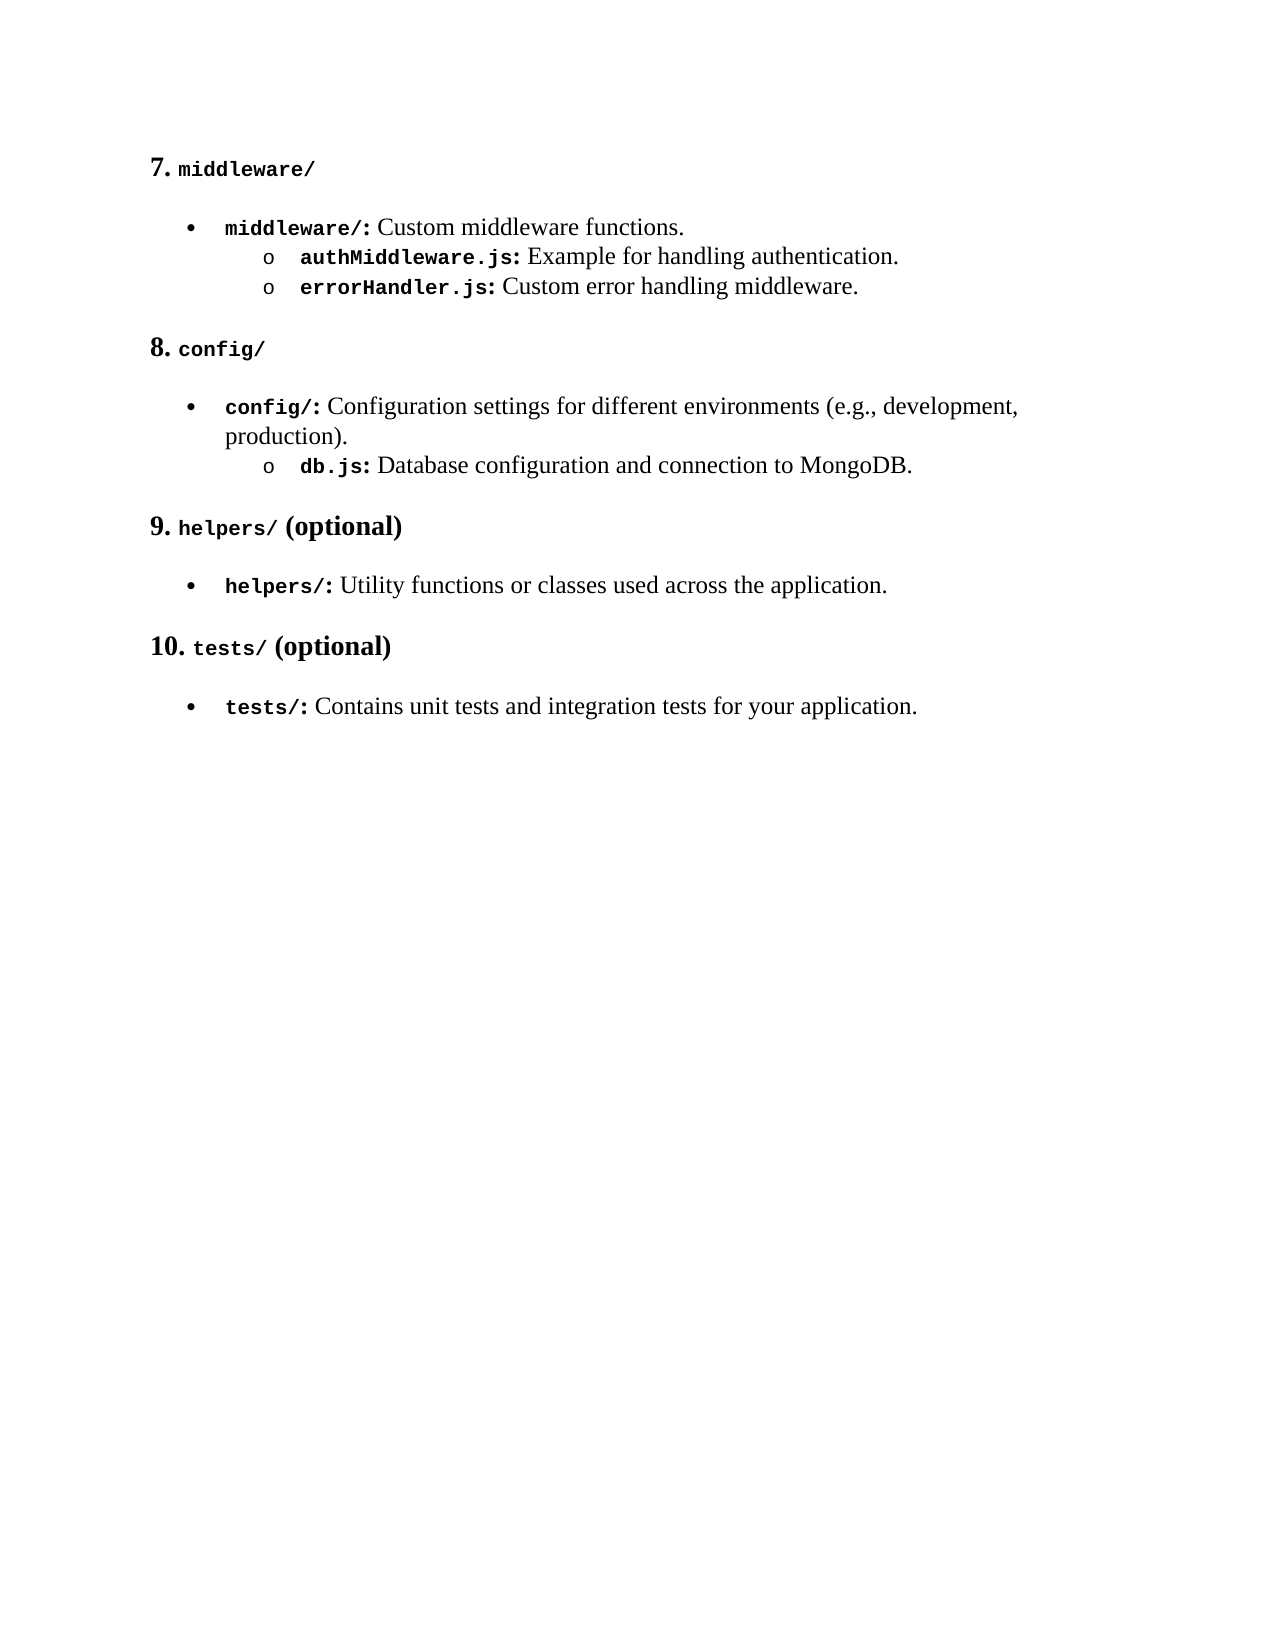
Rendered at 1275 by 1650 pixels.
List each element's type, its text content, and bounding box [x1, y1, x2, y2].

list errorHandler.js: Custom error handling middleware. [262, 271, 1125, 301]
list middleware/: Custom middleware functions. [187, 212, 1125, 241]
text 10. tests/ (optional) [150, 629, 1125, 662]
text 9. helpers/ (optional) [150, 508, 1125, 541]
list db.js: Database configuration and connection to MongoDB. [262, 450, 1125, 479]
text 8. config/ [150, 330, 1125, 362]
text 7. middleware/ [150, 150, 1125, 183]
list helpers/: Utility functions or classes used across the application. [187, 570, 1125, 600]
list config/: Configuration settings for different environments (e.g., development, production). [187, 391, 1125, 450]
list tests/: Contains unit tests and integration tests for your application. [187, 691, 1125, 720]
list authMiddleware.js: Example for handling authentication. [262, 241, 1125, 271]
